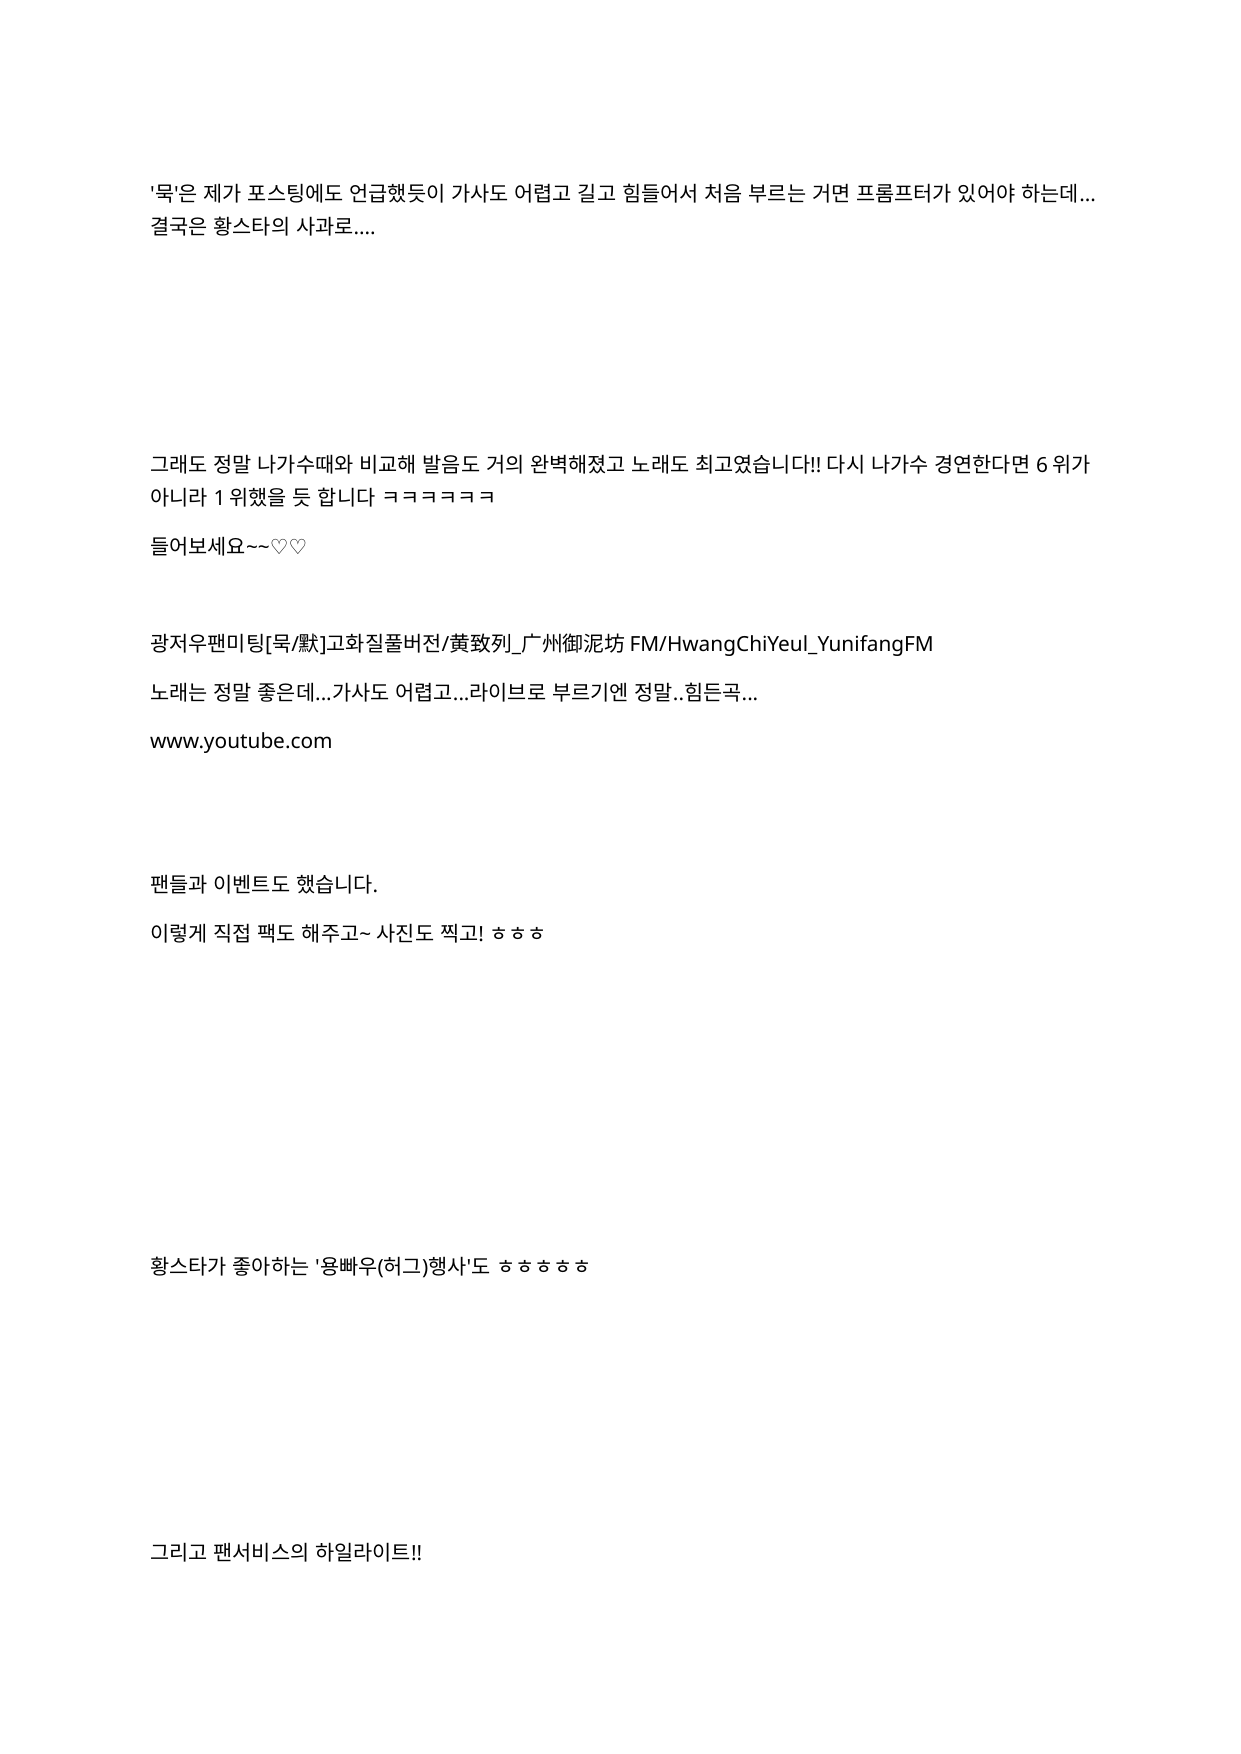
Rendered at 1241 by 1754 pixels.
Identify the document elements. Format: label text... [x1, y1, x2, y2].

text 이렇게 직접 팩도 해주고~ 사진도 찍고! ㅎㅎㅎ [150, 917, 1090, 947]
text 팬들과 이벤트도 했습니다. [150, 868, 1090, 898]
text 그리고 팬서비스의 하일라이트!! [150, 1536, 1090, 1566]
text 광저우팬미팅[묵/默]고화질풀버전/黄致列_广州御泥坊FM/HwangChiYeul_YunifangFM [150, 627, 1090, 657]
text '묵'은 제가 포스팅에도 언급했듯이 가사도 어렵고 길고 힘들어서 처음 부르는 거면 프롬프터가 있어야 하는데...결국은 황스타의 사과로.... [150, 177, 1090, 240]
text 그래도 정말 나가수때와 비교해 발음도 거의 완벽해졌고 노래도 최고였습니다!! 다시 나가수 경연한다면 6위가 아니라 1위했을 듯 합니다 ㅋㅋㅋㅋㅋㅋ [150, 448, 1090, 511]
text 노래는 정말 좋은데...가사도 어렵고...라이브로 부르기엔 정말..힘든곡... [150, 677, 1090, 707]
text www.youtube.com [150, 726, 1090, 754]
text 황스타가 좋아하는 '용빠우(허그)행사'도 ㅎㅎㅎㅎㅎ [150, 1250, 1090, 1281]
text 들어보세요~~♡♡ [150, 531, 1090, 561]
